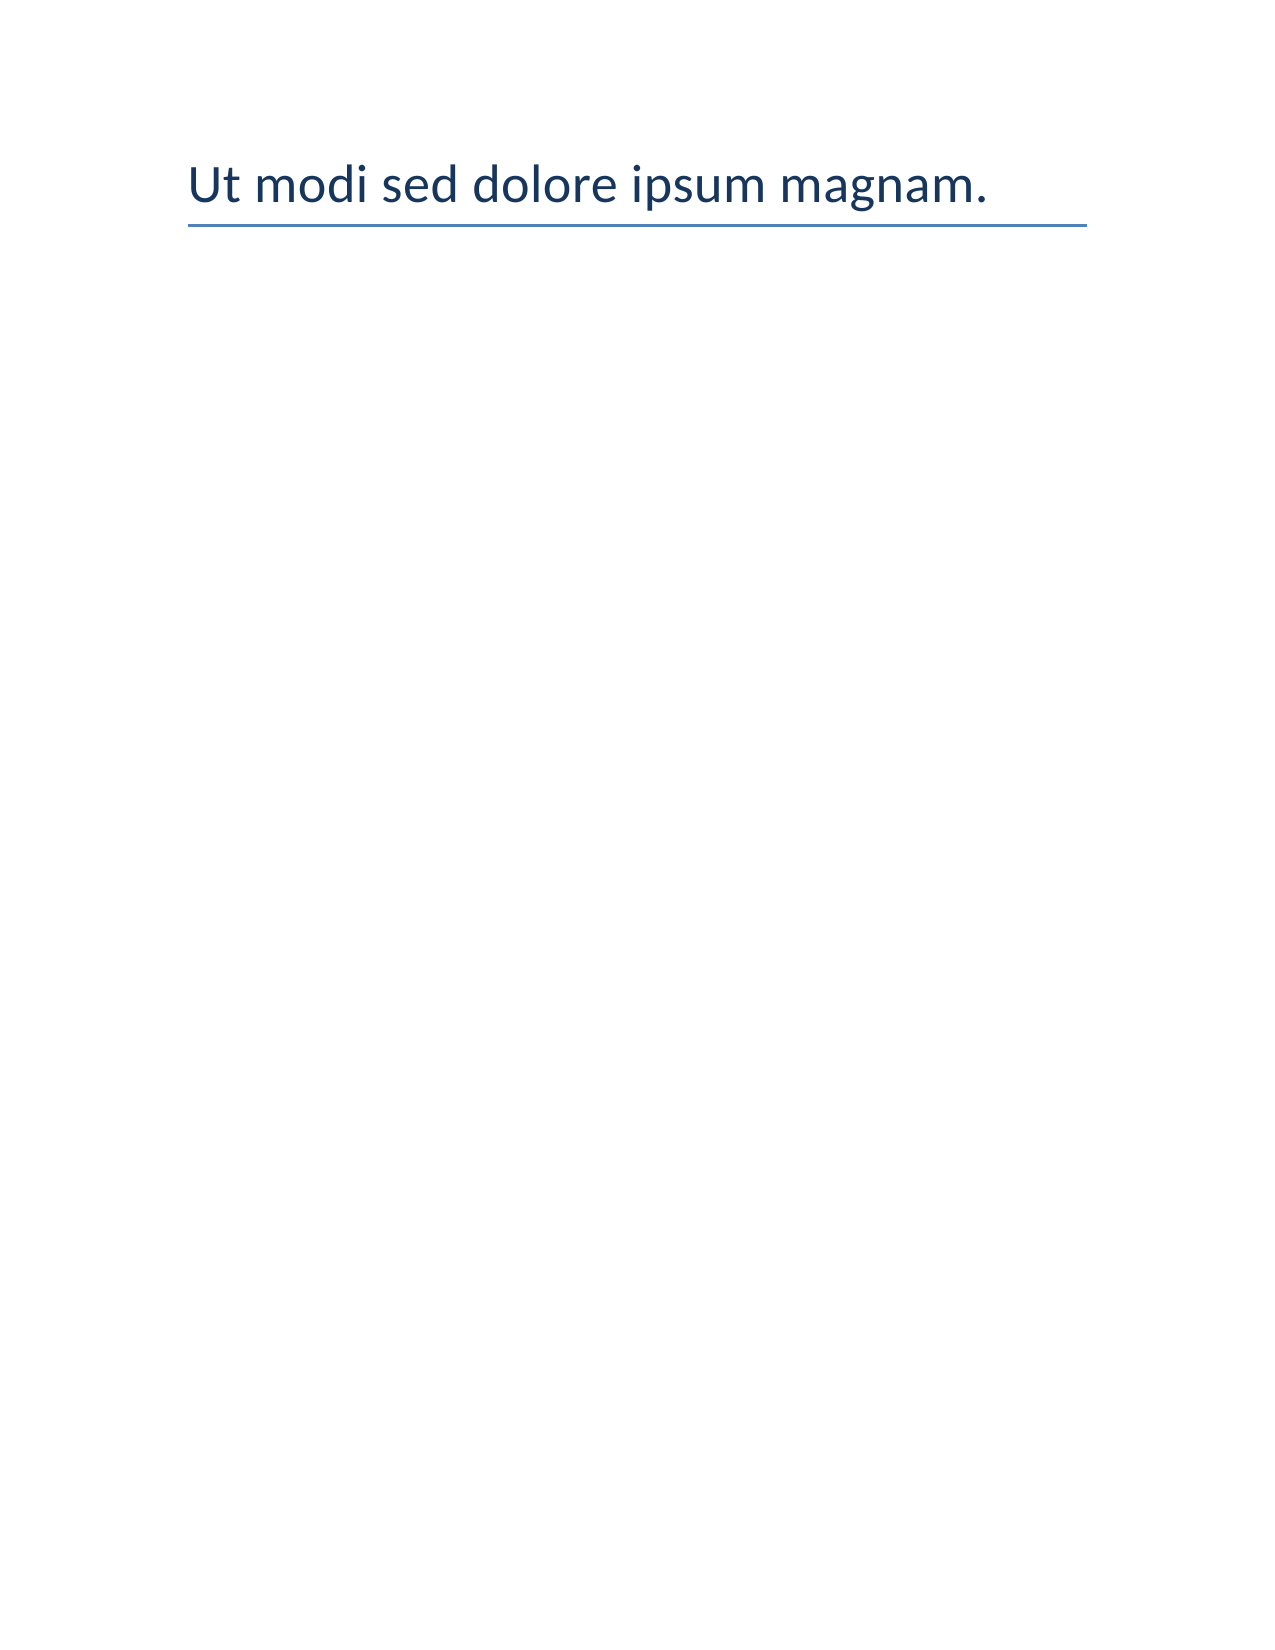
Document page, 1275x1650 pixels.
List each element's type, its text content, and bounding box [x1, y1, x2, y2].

title Ut modi sed dolore ipsum magnam. [187, 150, 1087, 227]
